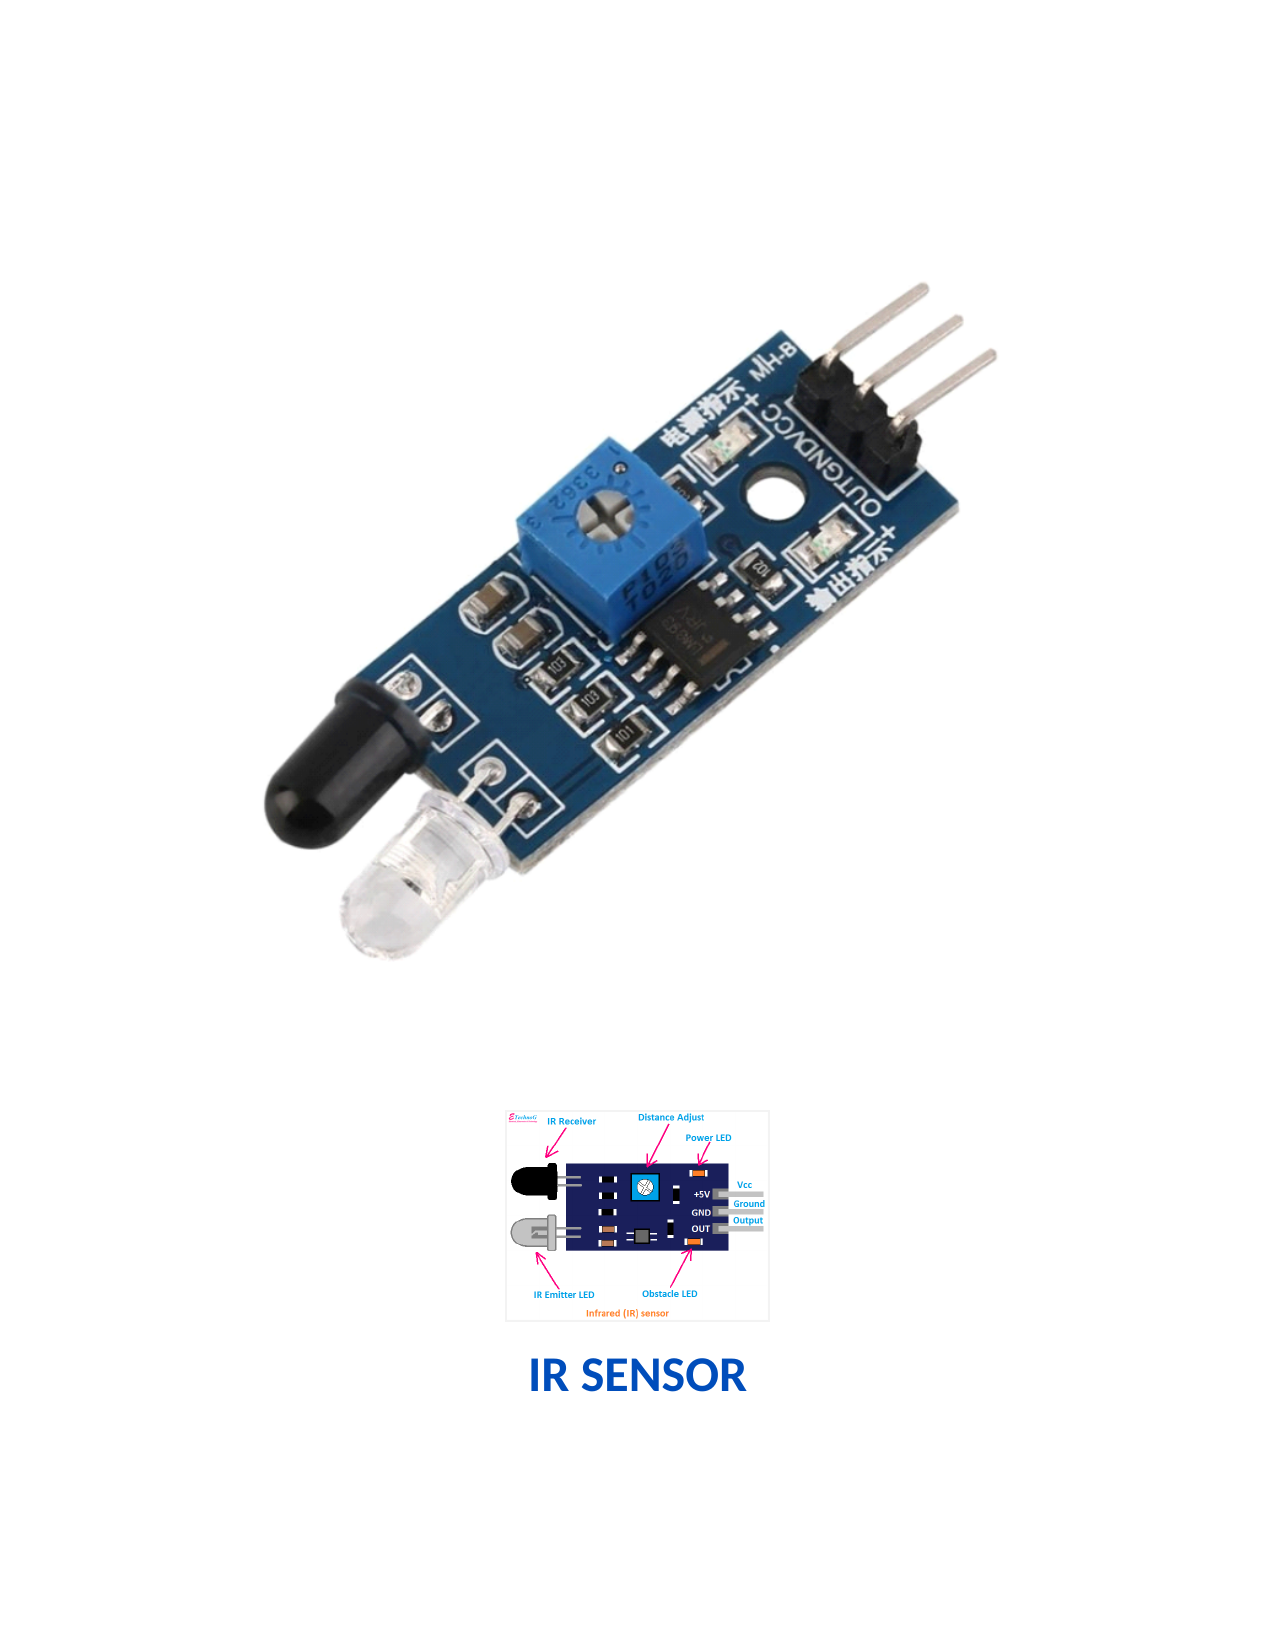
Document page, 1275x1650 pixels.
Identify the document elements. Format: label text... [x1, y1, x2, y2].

picture [507, 1112, 768, 1320]
text IR SENSOR [150, 1343, 1125, 1404]
